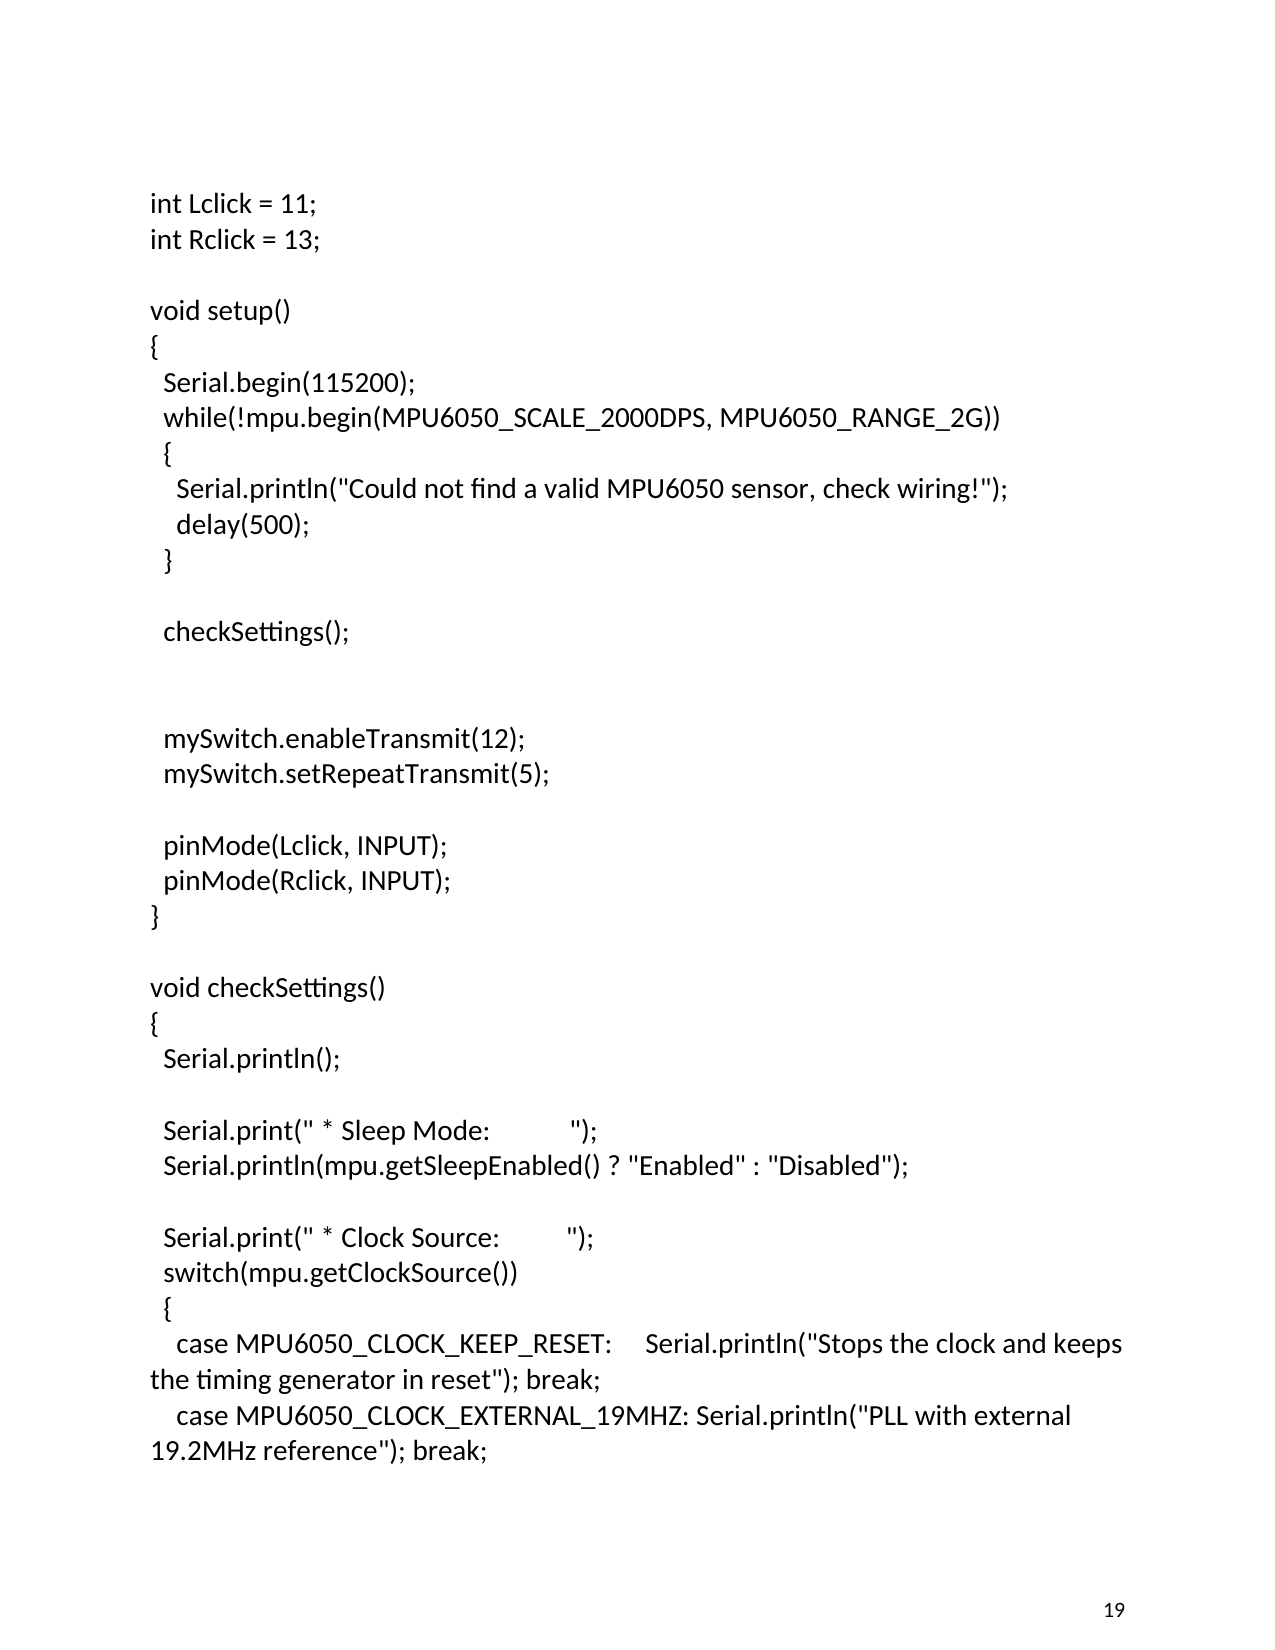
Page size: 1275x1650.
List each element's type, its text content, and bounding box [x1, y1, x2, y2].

text while(!mpu.begin(MPU6050_SCALE_2000DPS, MPU6050_RANGE_2G)) [150, 399, 1125, 435]
text void setup() [150, 292, 1125, 328]
text { [150, 328, 1125, 364]
text checkSettings(); [150, 613, 1125, 649]
text int Rclick = 13; [150, 221, 1125, 257]
text Serial.print(" * Clock Source: "); [150, 1219, 1125, 1254]
text { [150, 435, 1125, 471]
text case MPU6050_CLOCK_EXTERNAL_19MHZ: Serial.println("PLL with external 19.2MHz reference"); break; [150, 1397, 1125, 1468]
text pinMode(Rclick, INPUT); [150, 862, 1125, 898]
text Serial.println("Could not find a valid MPU6050 sensor, check wiring!"); [150, 471, 1125, 506]
text } [150, 898, 1125, 934]
text case MPU6050_CLOCK_KEEP_RESET: Serial.println("Stops the clock and keeps the timing generator in reset"); break; [150, 1326, 1125, 1397]
text void checkSettings() [150, 969, 1125, 1005]
text delay(500); [150, 506, 1125, 542]
text mySwitch.setRepeatTransmit(5); [150, 756, 1125, 791]
text mySwitch.enableTransmit(12); [150, 720, 1125, 756]
text int Lclick = 11; [150, 186, 1125, 221]
text Serial.print(" * Sleep Mode: "); [150, 1112, 1125, 1147]
text switch(mpu.getClockSource()) [150, 1254, 1125, 1290]
text pinMode(Lclick, INPUT); [150, 827, 1125, 862]
text { [150, 1290, 1125, 1326]
text } [150, 542, 1125, 577]
text Serial.println(mpu.getSleepEnabled() ? "Enabled" : "Disabled"); [150, 1147, 1125, 1183]
text { [150, 1005, 1125, 1041]
text Serial.println(); [150, 1041, 1125, 1076]
text Serial.begin(115200); [150, 364, 1125, 399]
